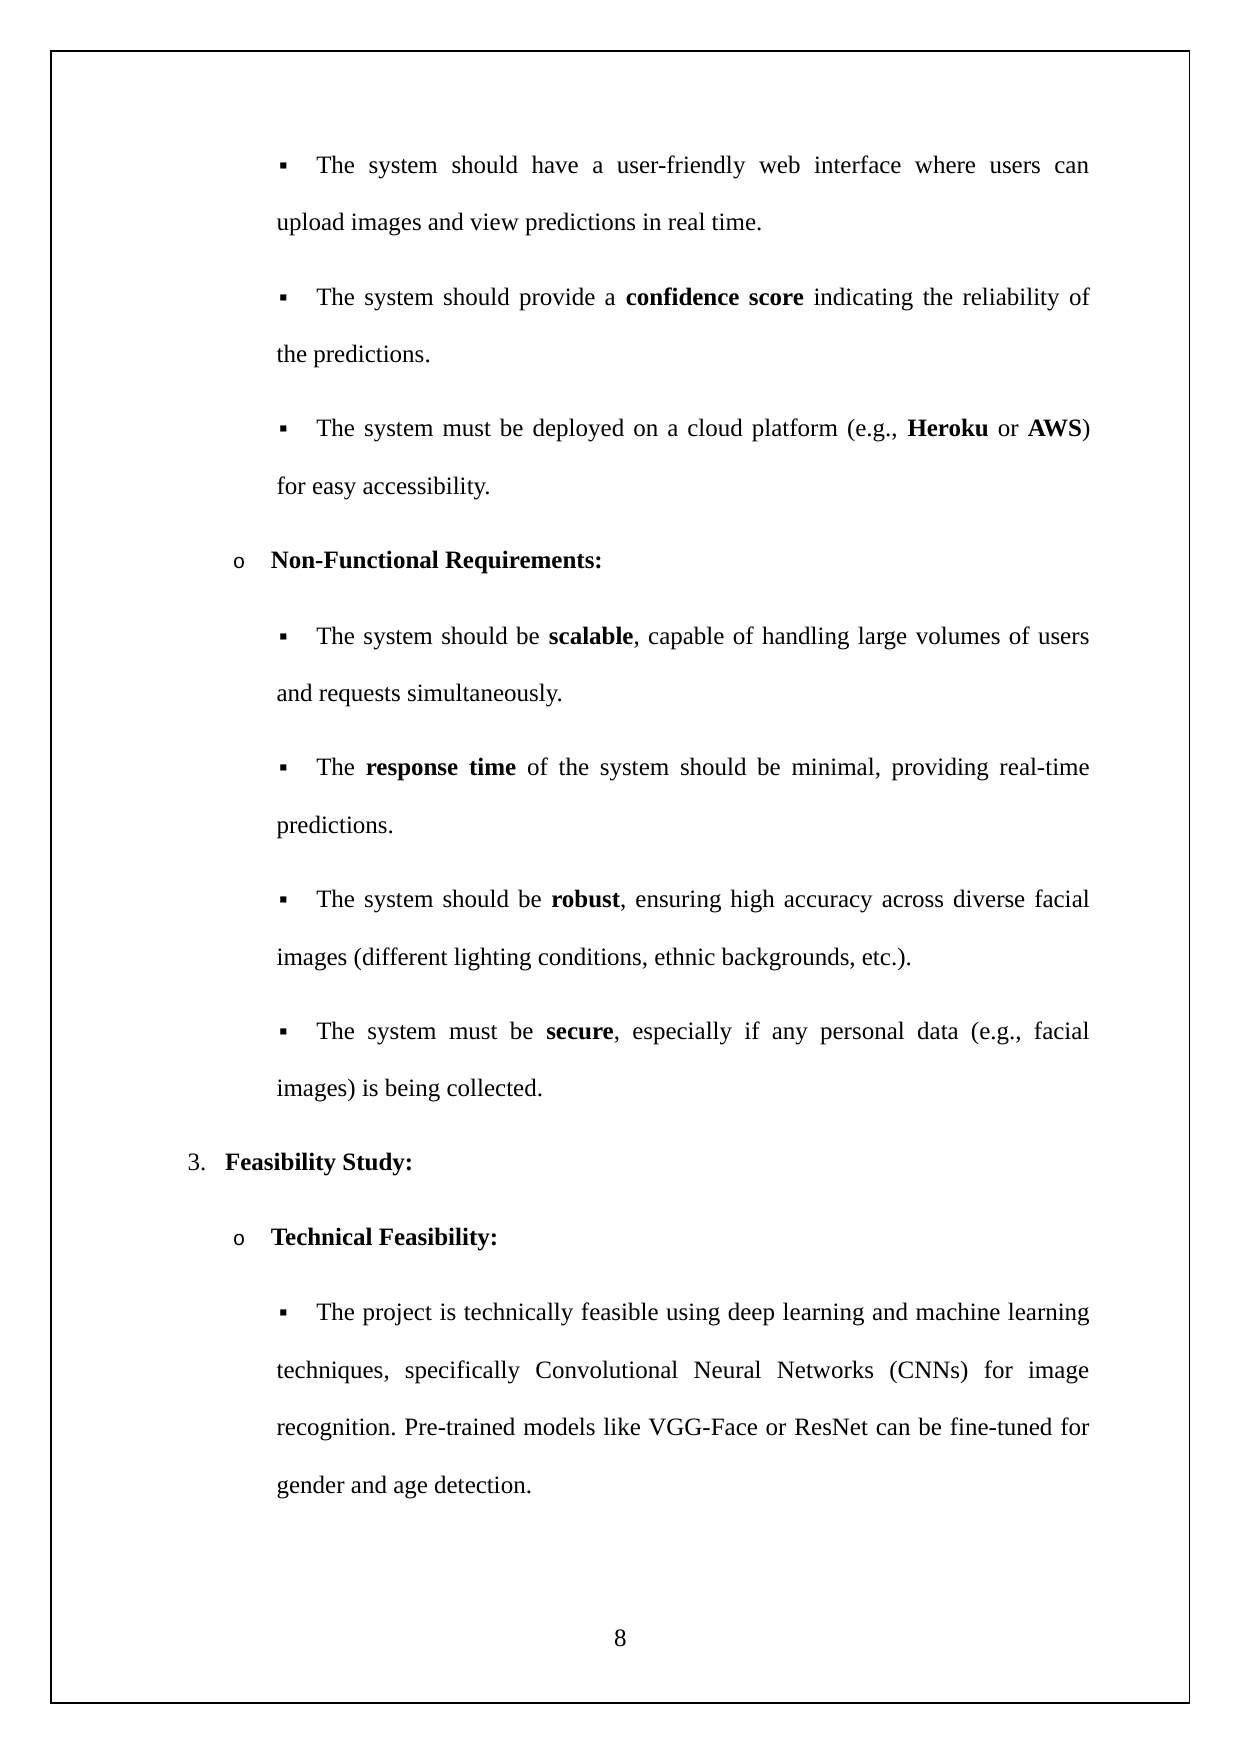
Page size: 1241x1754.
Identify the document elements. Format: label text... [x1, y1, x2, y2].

list The system must be secure, especially if any personal data (e.g., facial images) is being collected. [276, 1016, 1090, 1102]
list Technical Feasibility: [231, 1222, 1090, 1251]
list The system should be robust, ensuring high accuracy across diverse facial images (different lighting conditions, ethnic backgrounds, etc.). [276, 884, 1090, 970]
list The system should provide a confidence score indicating the reliability of the predictions. [276, 282, 1090, 368]
list The system should be scalable, capable of handling large volumes of users and requests simultaneously. [276, 621, 1090, 707]
list The system should have a user-friendly web interface where users can upload images and view predictions in real time. [276, 150, 1090, 236]
list The project is technically feasible using deep learning and machine learning techniques, specifically Convolutional Neural Networks (CNNs) for image recognition. Pre-trained models like VGG-Face or ResNet can be fine-tuned for gender and age detection. [276, 1297, 1090, 1499]
list Non-Functional Requirements: [231, 545, 1090, 574]
list The response time of the system should be minimal, providing real-time predictions. [276, 752, 1090, 839]
list Feasibility Study: [185, 1147, 1090, 1176]
list The system must be deployed on a cloud platform (e.g., Heroku or AWS) for easy accessibility. [276, 413, 1090, 499]
